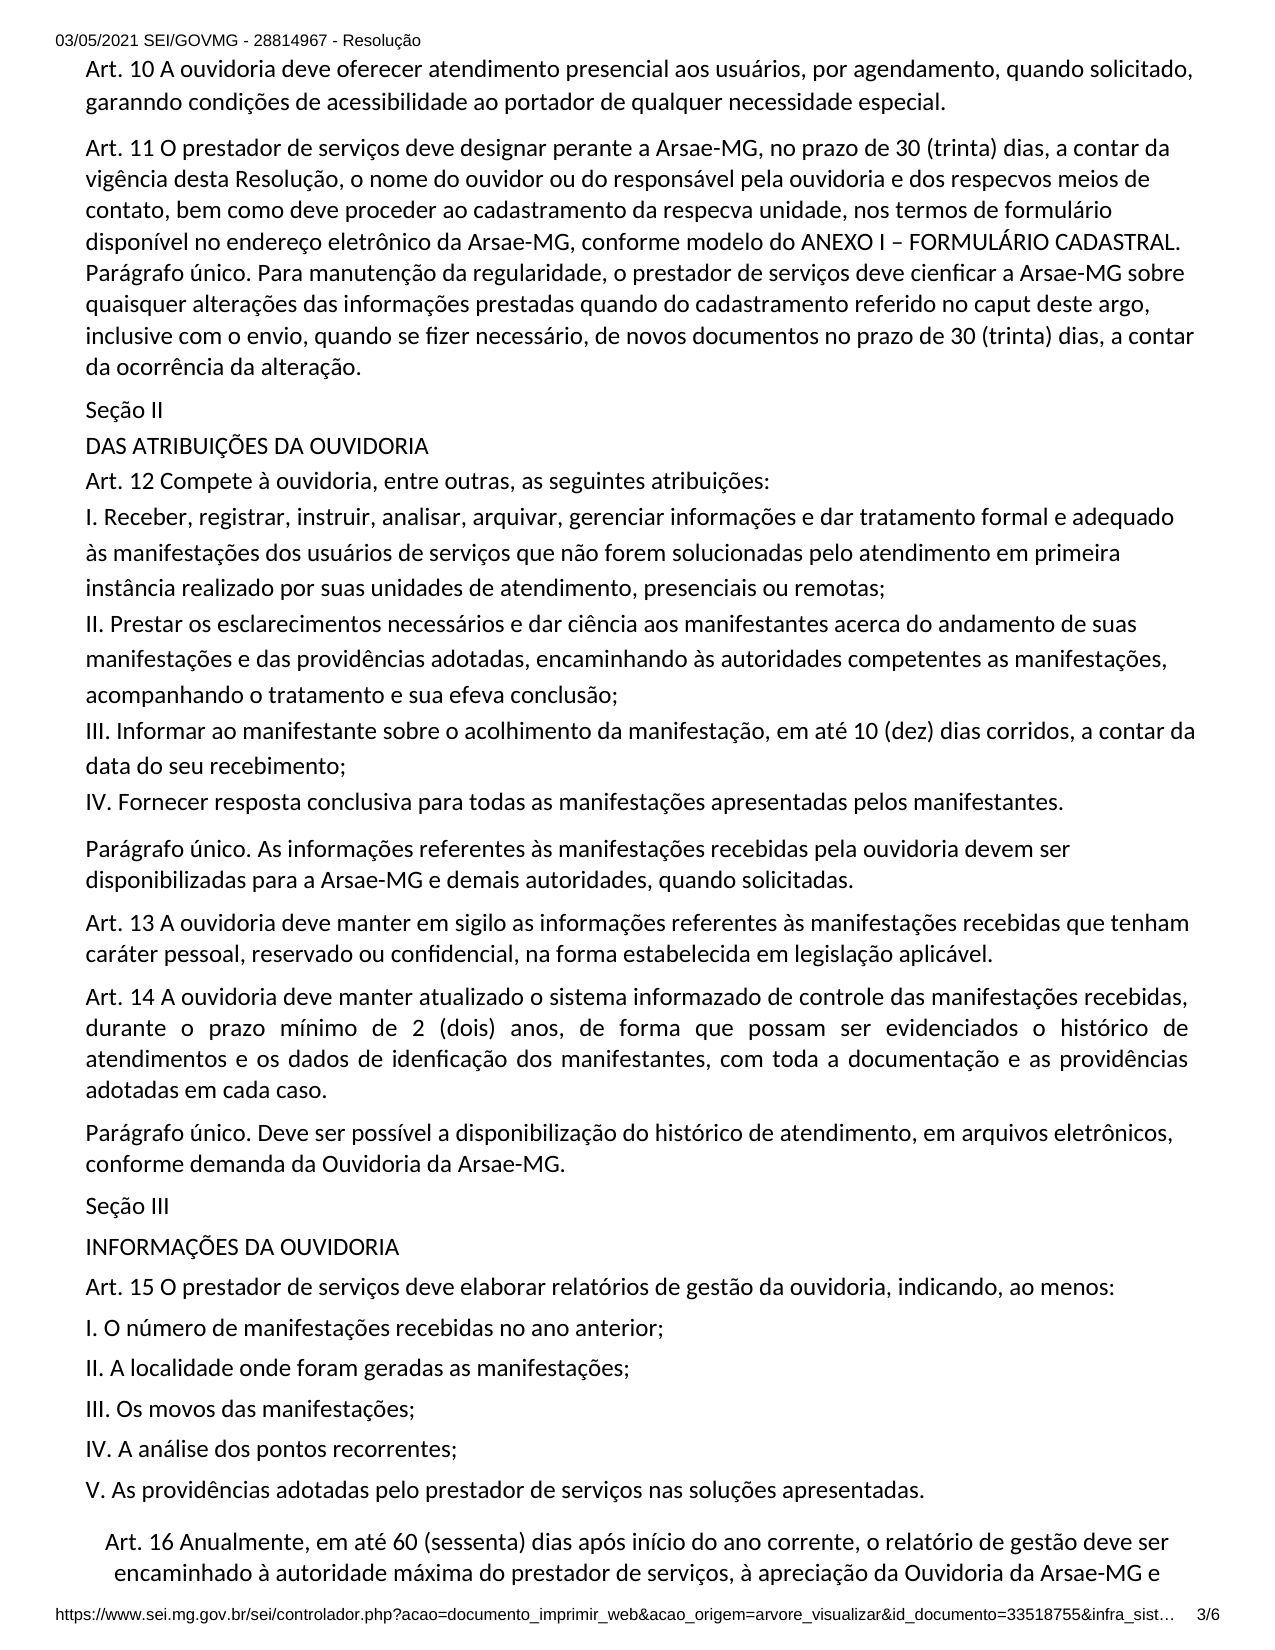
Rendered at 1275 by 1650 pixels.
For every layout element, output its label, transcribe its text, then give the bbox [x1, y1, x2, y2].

text Art. 13 A ouvidoria deve manter em sigilo as informações referentes às manifestações recebidas que tenham caráter pessoal, reservado ou confidencial, na forma estabelecida em legislação aplicável. [85, 907, 1200, 969]
text https://www.sei.mg.gov.br/sei/controlador.php?acao=documento_imprimir_web&acao_origem=arvore_visualizar&id_documento=33518755&infra_sist… 3/6 [55, 1605, 1275, 1624]
text Seção II DAS ATRIBUIÇÕES DA OUVIDORIA Art. 12 Compete à ouvidoria, entre outras, as seguintes atribuições: I. Receber, registrar, instruir, analisar, arquivar, gerenciar informações e dar tratamento formal e adequado às manifestações dos usuários de serviços que não forem solucionadas pelo atendimento em primeira instância realizado por suas unidades de atendimento, presenciais ou remotas; II. Prestar os esclarecimentos necessários e dar ciência aos manifestantes acerca do andamento de suas manifestações e das providências adotadas, encaminhando às autoridades competentes as manifestações, acompanhando o tratamento e sua efeva conclusão; III. Informar ao manifestante sobre o acolhimento da manifestação, em até 10 (dez) dias corridos, a contar da data do seu recebimento; IV. Fornecer resposta conclusiva para todas as manifestações apresentadas pelos manifestantes. [85, 394, 1200, 817]
text Parágrafo único. Deve ser possível a disponibilização do histórico de atendimento, em arquivos eletrônicos, conforme demanda da Ouvidoria da Arsae-MG. [85, 1117, 1200, 1178]
text Seção III INFORMAÇÕES DA OUVIDORIA Art. 15 O prestador de serviços deve elaborar relatórios de gestão da ouvidoria, indicando, ao menos: I. O número de manifestações recebidas no ano anterior; II. A localidade onde foram geradas as manifestações; III. Os movos das manifestações; IV. A análise dos pontos recorrentes; V. As providências adotadas pelo prestador de serviços nas soluções apresentadas. [85, 1191, 1125, 1505]
text Parágrafo único. As informações referentes às manifestações recebidas pela ouvidoria devem ser disponibilizadas para a Arsae-MG e demais autoridades, quando solicitadas. [85, 833, 1200, 895]
text 03/05/2021 SEI/GOVMG - 28814967 - Resolução Art. 10 A ouvidoria deve oferecer atendimento presencial aos usuários, por agendamento, quando solicitado, garanndo condições de acessibilidade ao portador de qualquer necessidade especial. [55, 31, 1200, 117]
text Art. 14 A ouvidoria deve manter atualizado o sistema informazado de controle das manifestações recebidas, durante o prazo mínimo de 2 (dois) anos, de forma que possam ser evidenciados o histórico de atendimentos e os dados de idenficação dos manifestantes, com toda a documentação e as providências adotadas em cada caso. [85, 981, 1190, 1104]
text Art. 16 Anualmente, em até 60 (sessenta) dias após início do ano corrente, o relatório de gestão deve ser encaminhado à autoridade máxima do prestador de serviços, à apreciação da Ouvidoria da Arsae-MG e [75, 1526, 1200, 1588]
text Art. 11 O prestador de serviços deve designar perante a Arsae-MG, no prazo de 30 (trinta) dias, a contar da vigência desta Resolução, o nome do ouvidor ou do responsável pela ouvidoria e dos respecvos meios de contato, bem como deve proceder ao cadastramento da respecva unidade, nos termos de formulário disponível no endereço eletrônico da Arsae-MG, conforme modelo do ANEXO I – FORMULÁRIO CADASTRAL. Parágrafo único. Para manutenção da regularidade, o prestador de serviços deve cienficar a Arsae-MG sobre quaisquer alterações das informações prestadas quando do cadastramento referido no caput deste argo, inclusive com o envio, quando se fizer necessário, de novos documentos no prazo de 30 (trinta) dias, a contar da ocorrência da alteração. [85, 132, 1200, 382]
